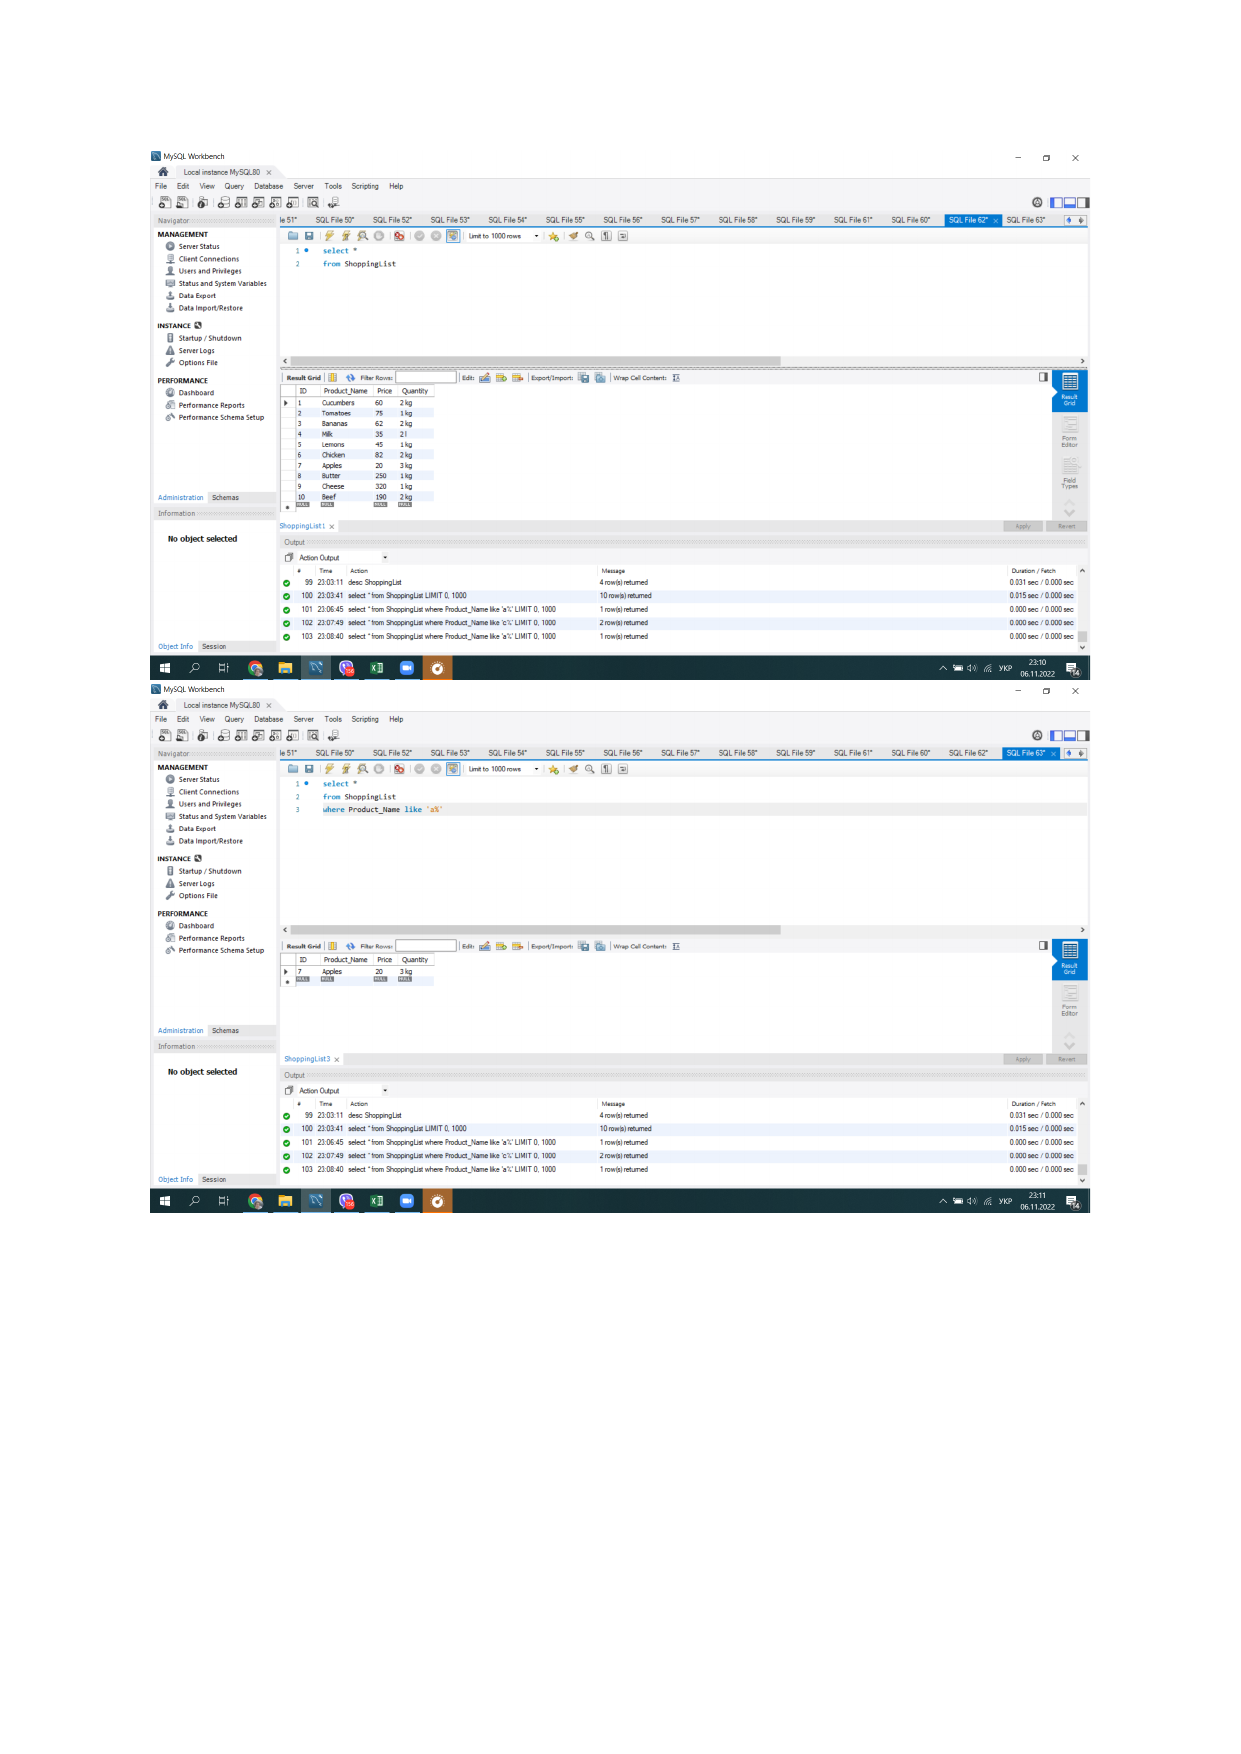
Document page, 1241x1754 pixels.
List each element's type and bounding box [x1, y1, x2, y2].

picture [150, 683, 1091, 1213]
picture [150, 150, 1091, 680]
